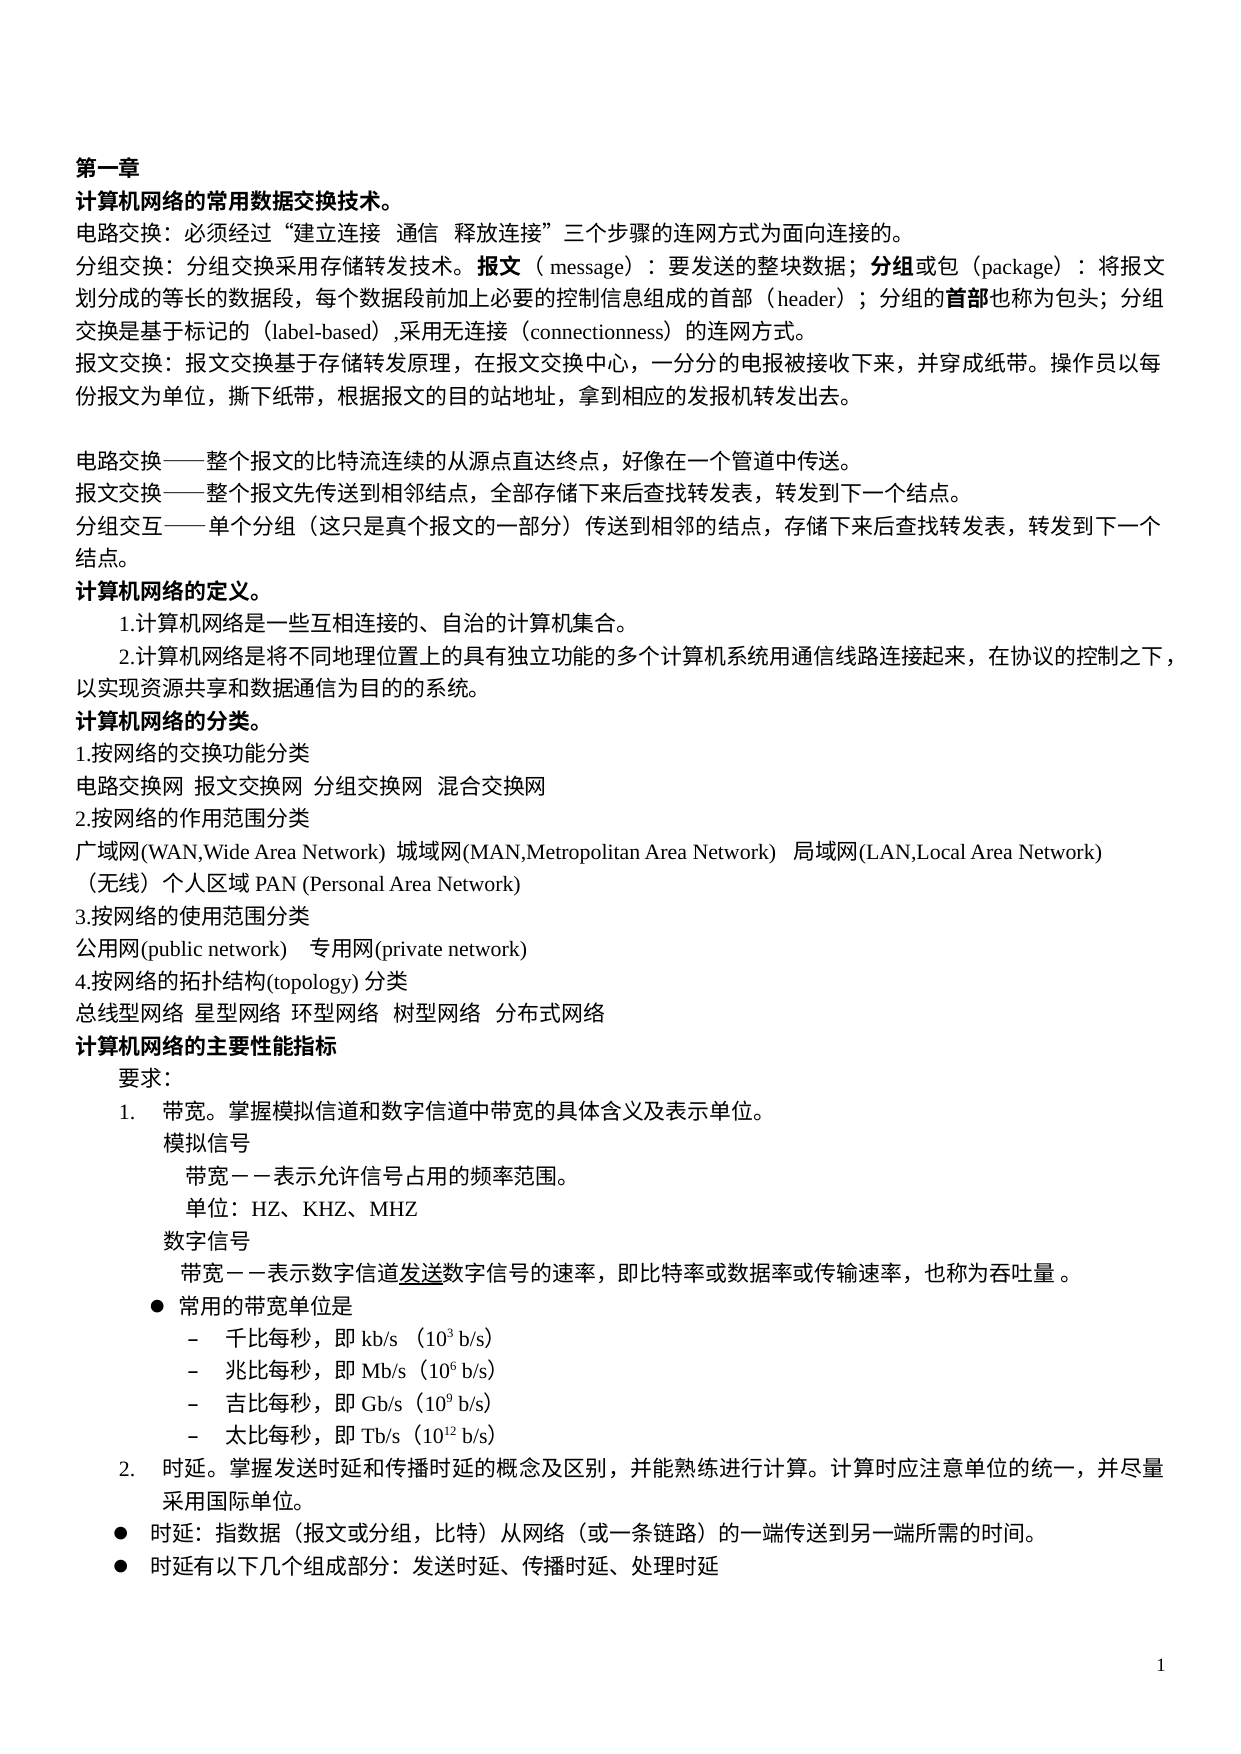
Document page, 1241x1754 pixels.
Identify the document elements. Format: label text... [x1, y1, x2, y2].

text 要求： [75, 1061, 1165, 1093]
text 带宽－－表示数字信道发送数字信号的速率，即比特率或数据率或传输速率，也称为吞吐量 。 [164, 1256, 1165, 1288]
text 电路交换：必须经过“建立连接 通信 释放连接”三个步骤的连网方式为面向连接的。 [75, 216, 1165, 248]
list 时延有以下几个组成部分：发送时延、传播时延、处理时延 [112, 1548, 1165, 1581]
text 电路交换网 报文交换网 分组交换网 混合交换网 [75, 768, 1165, 801]
subtitle 第一章 [75, 151, 1165, 183]
list 带宽。掌握模拟信道和数字信道中带宽的具体含义及表示单位。 [119, 1093, 1165, 1126]
text 模拟信号 [164, 1126, 1165, 1158]
text 计算机网络的常用数据交换技术。 [75, 183, 1165, 216]
text 3.按网络的使用范围分类 [75, 898, 1165, 931]
text 公用网(public network) 专用网(private network) [75, 931, 1165, 963]
text 1.按网络的交换功能分类 [75, 736, 1165, 768]
text 计算机网络的定义。 [75, 573, 1165, 606]
list 常用的带宽单位是 [149, 1288, 1165, 1321]
text 分组交互——单个分组（这只是真个报文的一部分）传送到相邻的结点，存储下来后查找转发表，转发到下一个结点。 [75, 508, 1165, 573]
text 广域网(WAN,Wide Area Network) 城域网(MAN,Metropolitan Area Network) 局域网(LAN,Local Area Network) [75, 833, 1165, 866]
text 计算机网络的主要性能指标 [75, 1028, 1165, 1061]
text 单位：HZ、KHZ、MHZ [164, 1191, 1165, 1223]
text 报文交换：报文交换基于存储转发原理，在报文交换中心，一分分的电报被接收下来，并穿成纸带。操作员以每份报文为单位，撕下纸带，根据报文的目的站地址，拿到相应的发报机转发出去。 [75, 346, 1165, 411]
text 带宽－－表示允许信号占用的频率范围。 [164, 1158, 1165, 1191]
list 时延：指数据（报文或分组，比特）从网络（或一条链路）的一端传送到另一端所需的时间。 [112, 1516, 1165, 1548]
list 千比每秒，即 kb/s （103 b/s） [187, 1321, 1165, 1353]
text 4.按网络的拓扑结构(topology) 分类 [75, 963, 1165, 996]
text 电路交换——整个报文的比特流连续的从源点直达终点，好像在一个管道中传送。 [75, 443, 1165, 476]
text 数字信号 [164, 1223, 1165, 1256]
text 报文交换——整个报文先传送到相邻结点，全部存储下来后查找转发表，转发到下一个结点。 [75, 476, 1165, 508]
list 时延。掌握发送时延和传播时延的概念及区别，并能熟练进行计算。计算时应注意单位的统一，并尽量采用国际单位。 [119, 1451, 1165, 1516]
text 计算机网络的分类。 [75, 703, 1165, 736]
text 2.计算机网络是将不同地理位置上的具有独立功能的多个计算机系统用通信线路连接起来，在协议的控制之下，以实现资源共享和数据通信为目的的系统。 [75, 638, 1165, 703]
text 分组交换：分组交换采用存储转发技术。报文（ message）：要发送的整块数据；分组或包（package）：将报文划分成的等长的数据段，每个数据段前加上必要的控制信息组成的首部（header）；分组的首部也称为包头；分组交换是基于标记的（label-based）,采用无连接（connectionness）的连网方式。 [75, 248, 1165, 346]
text 2.按网络的作用范围分类 [75, 801, 1165, 833]
text 1.计算机网络是一些互相连接的、自治的计算机集合。 [75, 606, 1165, 638]
list 总线型网络 星型网络 环型网络 树型网络 分布式网络 [75, 996, 1165, 1028]
text （无线）个人区域 PAN (Personal Area Network) [75, 866, 1165, 898]
list 兆比每秒，即 Mb/s（106 b/s） [187, 1353, 1165, 1386]
list 太比每秒，即 Tb/s（1012 b/s） [187, 1418, 1165, 1451]
list 吉比每秒，即 Gb/s（109 b/s） [187, 1386, 1165, 1418]
